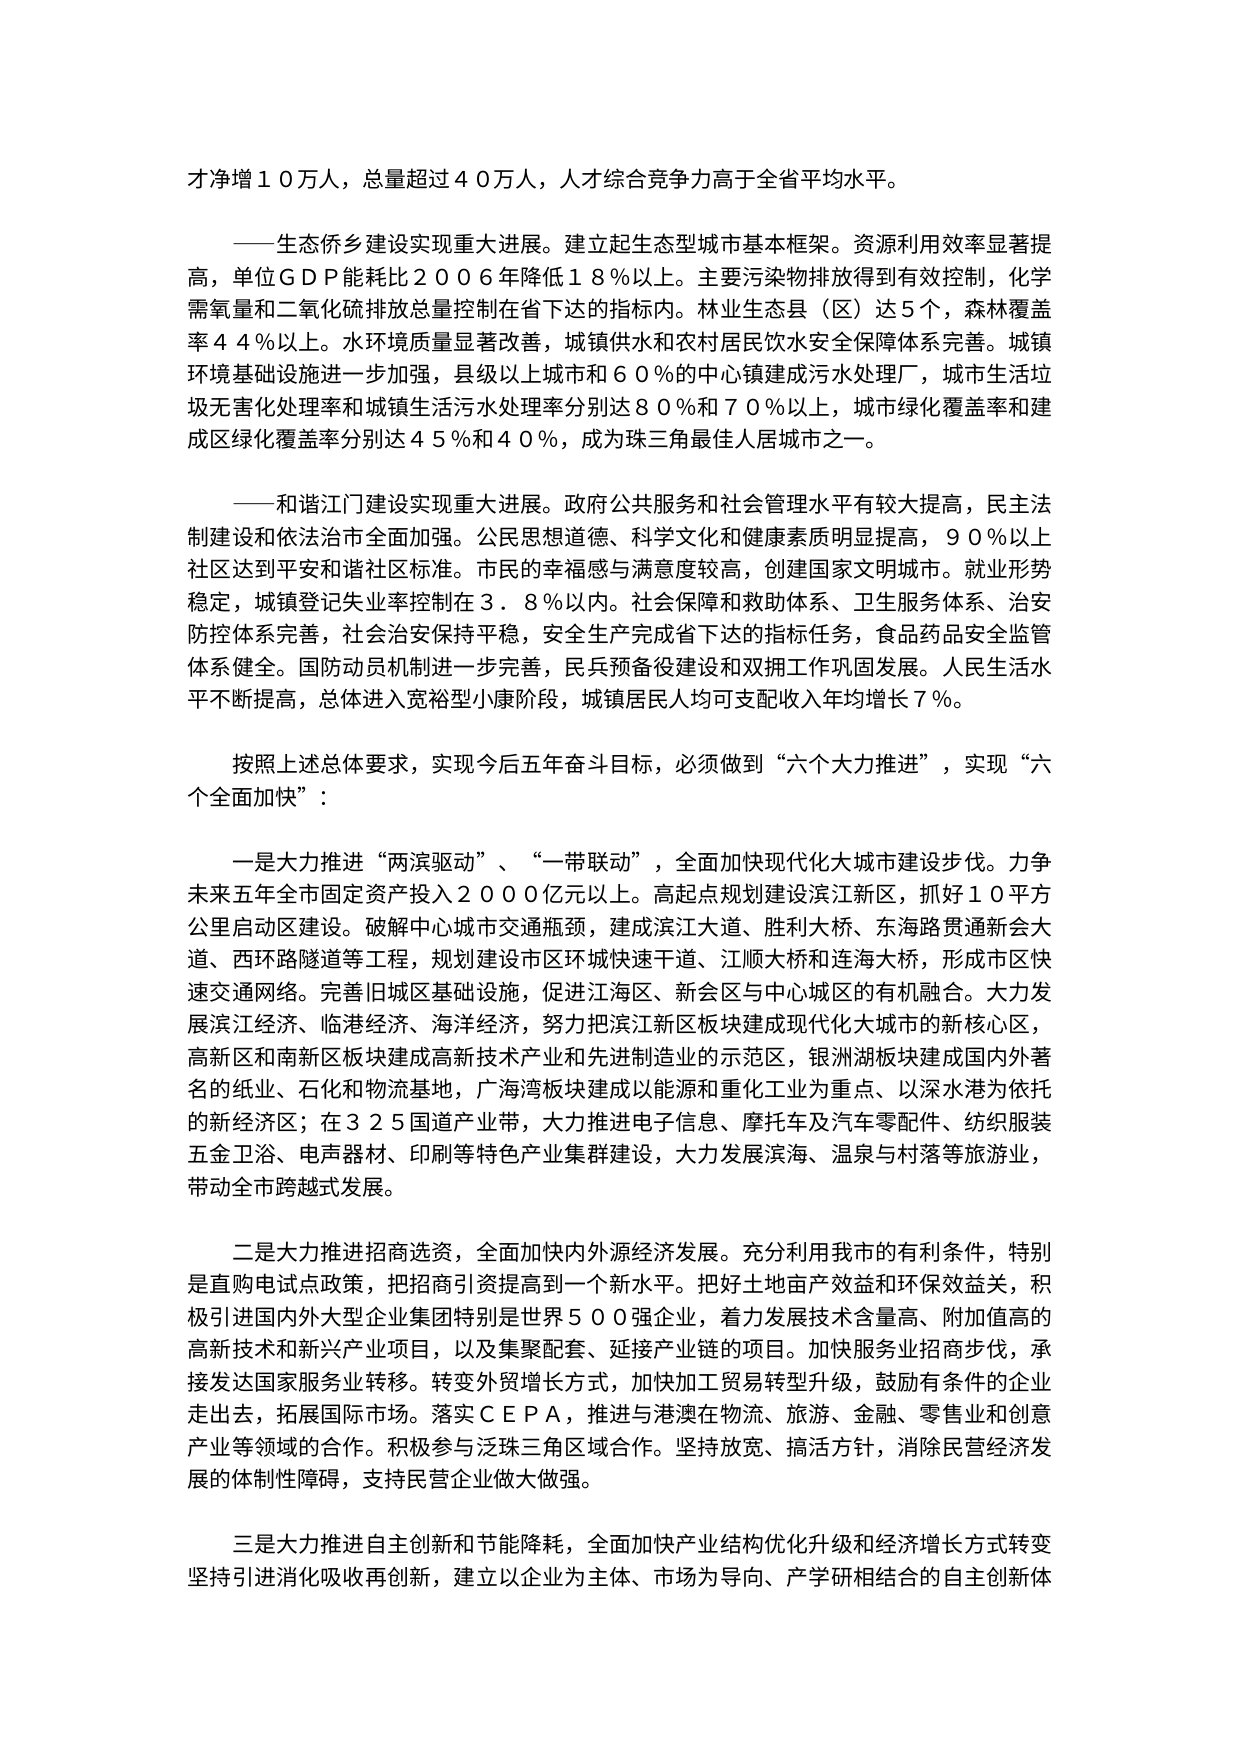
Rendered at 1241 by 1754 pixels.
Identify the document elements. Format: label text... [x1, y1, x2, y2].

text ——生态侨乡建设实现重大进展。建立起生态型城市基本框架。资源利用效率显著提高，单位ＧＤＰ能耗比２００６年降低１８％以上。主要污染物排放得到有效控制，化学需氧量和二氧化硫排放总量控制在省下达的指标内。林业生态县（区）达５个，森林覆盖率４４％以上。水环境质量显著改善，城镇供水和农村居民饮水安全保障体系完善。城镇环境基础设施进一步加强，县级以上城市和６０％的中心镇建成污水处理厂，城市生活垃圾无害化处理率和城镇生活污水处理率分别达８０％和７０％以上，城市绿化覆盖率和建成区绿化覆盖率分别达４５％和４０％，成为珠三角最佳人居城市之一。 [187, 227, 1053, 454]
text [187, 162, 1053, 194]
text 按照上述总体要求，实现今后五年奋斗目标，必须做到“六个大力推进”，实现“六个全面加快”： [187, 747, 1053, 812]
text ——和谐江门建设实现重大进展。政府公共服务和社会管理水平有较大提高，民主法制建设和依法治市全面加强。公民思想道德、科学文化和健康素质明显提高，９０％以上社区达到平安和谐社区标准。市民的幸福感与满意度较高，创建国家文明城市。就业形势稳定，城镇登记失业率控制在３．８％以内。社会保障和救助体系、卫生服务体系、治安防控体系完善，社会治安保持平稳，安全生产完成省下达的指标任务，食品药品安全监管体系健全。国防动员机制进一步完善，民兵预备役建设和双拥工作巩固发展。人民生活水平不断提高，总体进入宽裕型小康阶段，城镇居民人均可支配收入年均增长７％。 [187, 487, 1053, 714]
text 二是大力推进招商选资，全面加快内外源经济发展。充分利用我市的有利条件，特别是直购电试点政策，把招商引资提高到一个新水平。把好土地亩产效益和环保效益关，积极引进国内外大型企业集团特别是世界５００强企业，着力发展技术含量高、附加值高的高新技术和新兴产业项目，以及集聚配套、延接产业链的项目。加快服务业招商步伐，承接发达国家服务业转移。转变外贸增长方式，加快加工贸易转型升级，鼓励有条件的企业走出去，拓展国际市场。落实ＣＥＰＡ，推进与港澳在物流、旅游、金融、零售业和创意产业等领域的合作。积极参与泛珠三角区域合作。坚持放宽、搞活方针，消除民营经济发展的体制性障碍，支持民营企业做大做强。 [187, 1234, 1053, 1494]
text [187, 1527, 1053, 1592]
text 一是大力推进“两滨驱动”、“一带联动”，全面加快现代化大城市建设步伐。力争未来五年全市固定资产投入２０００亿元以上。高起点规划建设滨江新区，抓好１０平方公里启动区建设。破解中心城市交通瓶颈，建成滨江大道、胜利大桥、东海路贯通新会大道、西环路隧道等工程，规划建设市区环城快速干道、江顺大桥和连海大桥，形成市区快速交通网络。完善旧城区基础设施，促进江海区、新会区与中心城区的有机融合。大力发展滨江经济、临港经济、海洋经济，努力把滨江新区板块建成现代化大城市的新核心区，高新区和南新区板块建成高新技术产业和先进制造业的示范区，银洲湖板块建成国内外著名的纸业、石化和物流基地，广海湾板块建成以能源和重化工业为重点、以深水港为依托的新经济区；在３２５国道产业带，大力推进电子信息、摩托车及汽车零配件、纺织服装、五金卫浴、电声器材、印刷等特色产业集群建设，大力发展滨海、温泉与村落等旅游业，带动全市跨越式发展。 [187, 844, 1053, 1202]
